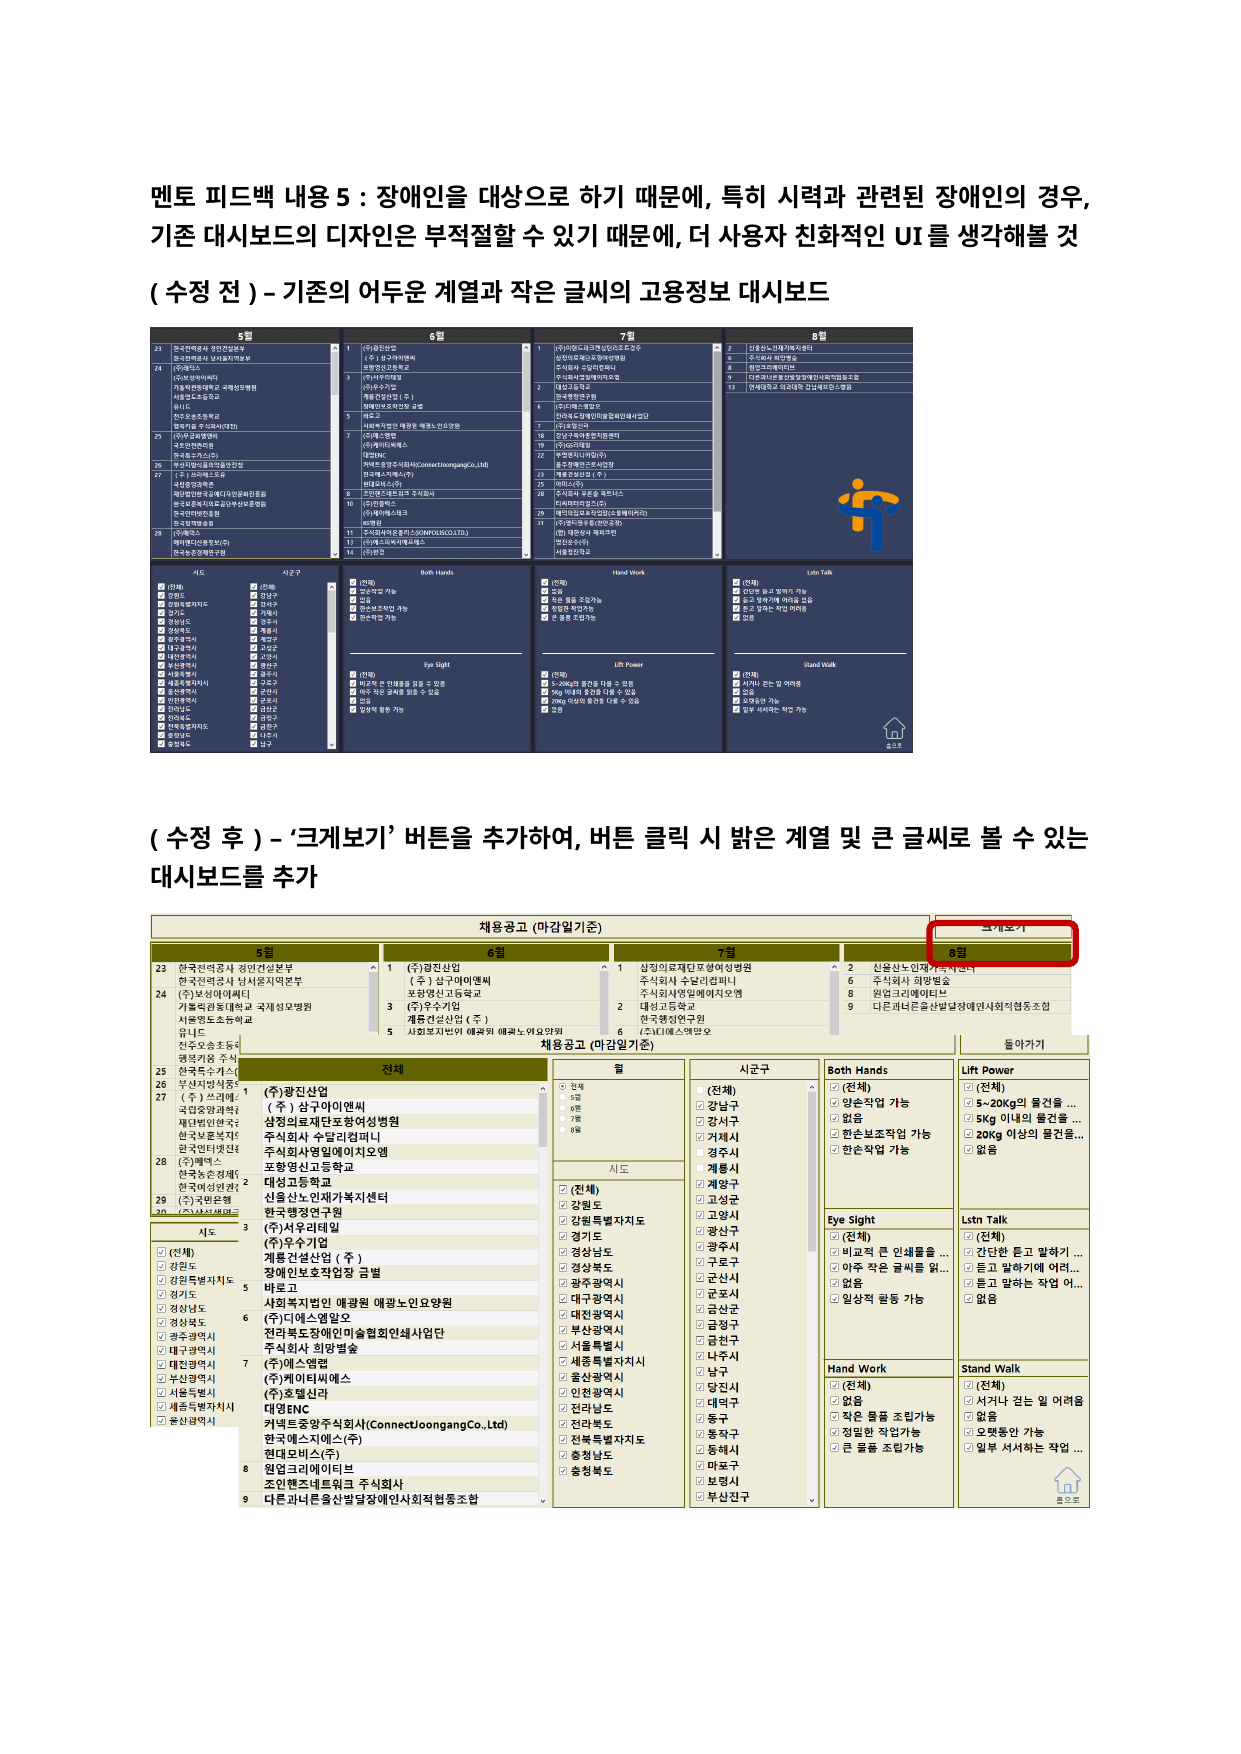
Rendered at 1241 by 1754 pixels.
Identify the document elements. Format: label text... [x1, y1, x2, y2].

text ( 수정 후 ) – ‘크게보기’ 버튼을 추가하여, 버튼 클릭 시 밝은 계열 및 큰 글씨로 볼 수 있는 대시보드를 추가 [150, 819, 1090, 894]
text ( 수정 전 ) – 기존의 어두운 계열과 작은 글씨의 고용정보 대시보드 [150, 272, 1090, 308]
picture [150, 913, 1091, 1508]
picture [150, 327, 913, 753]
picture [933, 927, 1072, 960]
text 멘토 피드백 내용5 : 장애인을 대상으로 하기 때문에, 특히 시력과 관련된 장애인의 경우, 기존 대시보드의 디자인은 부적절할 수 있기 때문에, 더 사용자 친화적인 UI를 생각해볼 것 [150, 177, 1090, 252]
